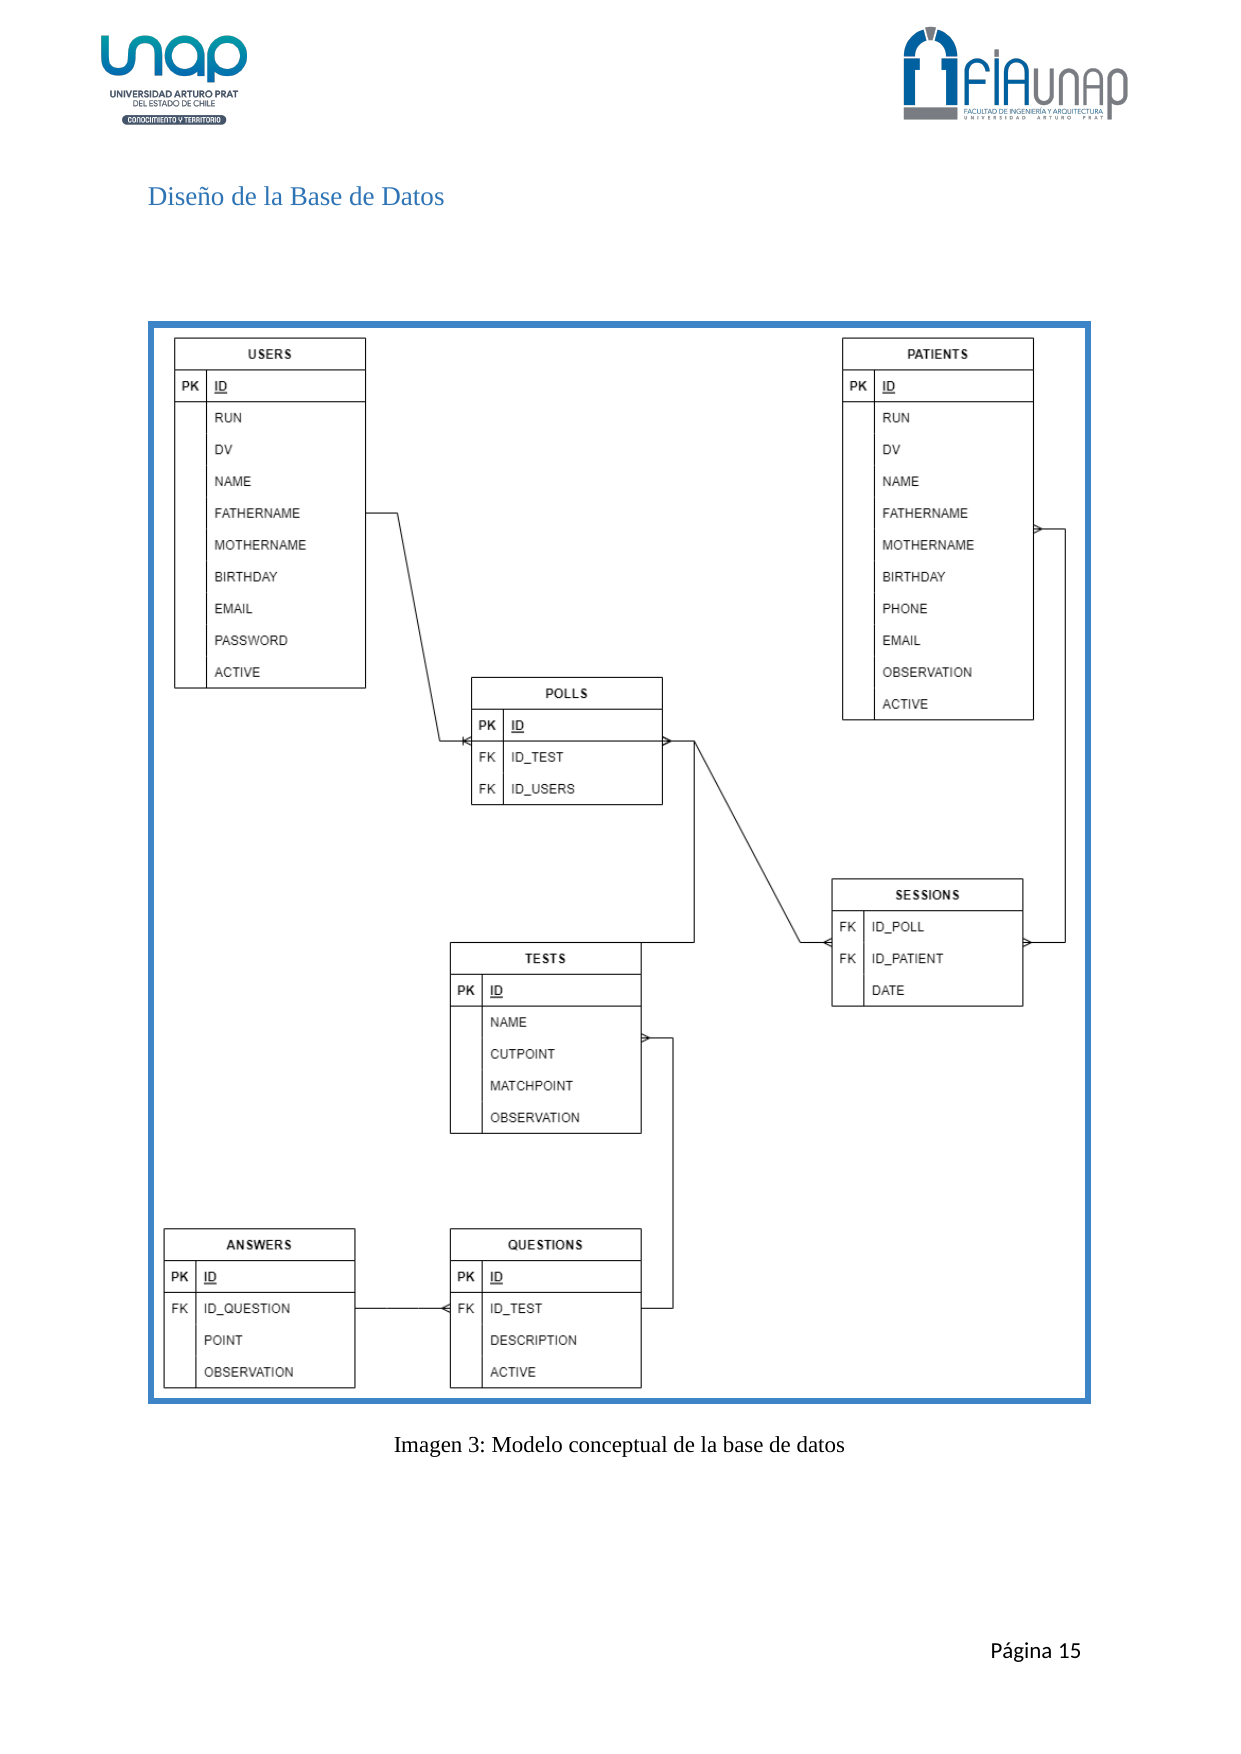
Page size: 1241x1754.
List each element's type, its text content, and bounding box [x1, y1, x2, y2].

subtitle Diseño de la Base de Datos [148, 180, 1091, 211]
picture [900, 23, 1131, 123]
picture [97, 23, 251, 157]
picture [154, 328, 1085, 1398]
